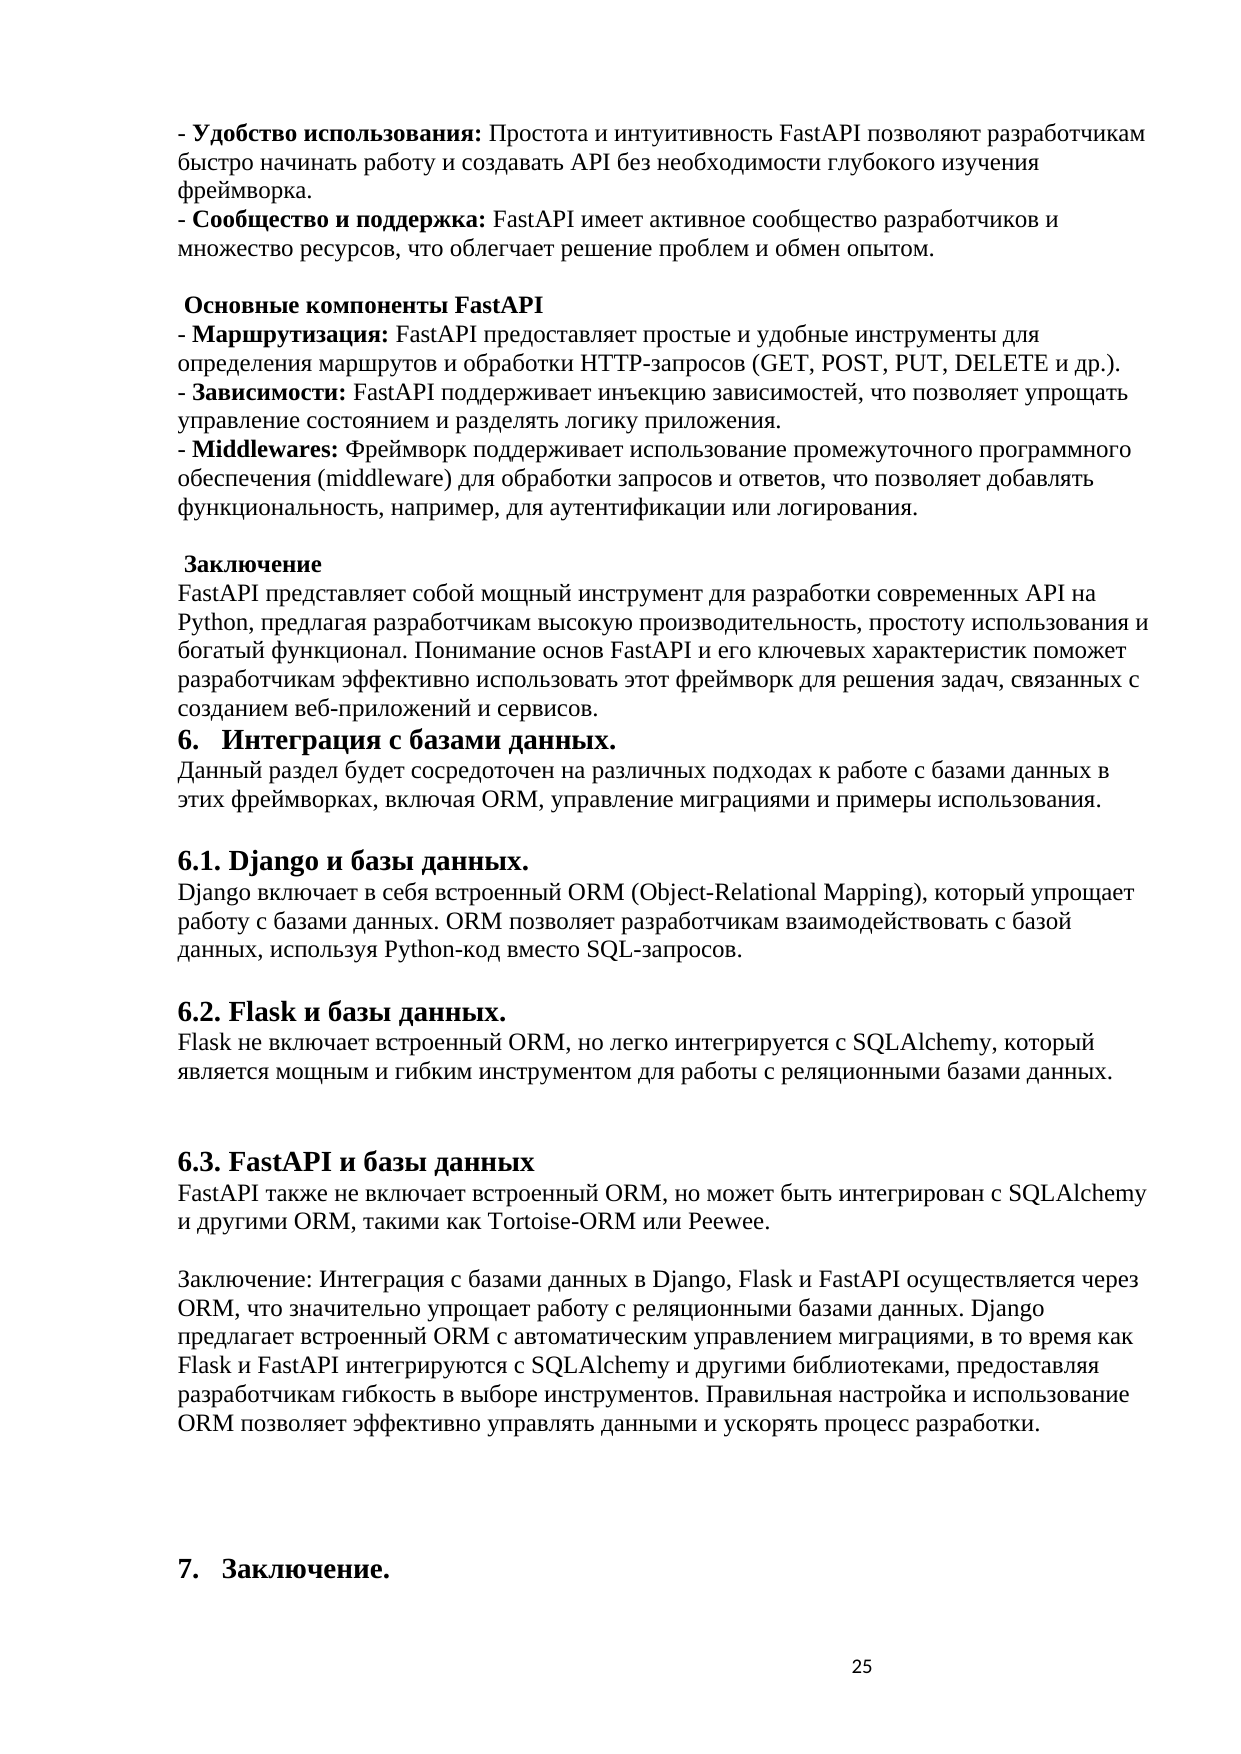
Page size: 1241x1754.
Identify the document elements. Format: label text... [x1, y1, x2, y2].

list Django и базы данных. [177, 843, 1152, 877]
list Интеграция с базами данных. [177, 722, 1152, 755]
list Flask не включает встроенный ORM, но легко интегрируется с SQLAlchemy, который является мощным и гибким инструментом для работы с реляционными базами данных. [177, 1027, 1152, 1144]
list Django включает в себя встроенный ORM (Object-Relational Mapping), который упрощает работу с базами данных. ORM позволяет разработчикам взаимодействовать с базой данных, используя Python-код вместо SQL-запросов. [177, 877, 1152, 994]
list Данный раздел будет сосредоточен на различных подходах к работе с базами данных в этих фреймворках, включая ORM, управление миграциями и примеры использования. [177, 755, 1152, 843]
list FastAPI и базы данных [177, 1144, 1152, 1178]
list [177, 118, 1152, 722]
list Flask и базы данных. [177, 994, 1152, 1027]
list Заключение. [177, 1551, 1152, 1585]
list FastAPI также не включает встроенный ORM, но может быть интегрирован с SQLAlchemy и другими ORM, такими как Tortoise-ORM или Peewee. Заключение: Интеграция с базами данных в Django, Flask и FastAPI осуществляется через ORM, что значительно упрощает работу с реляционными базами данных. Django предлагает встроенный ORM с автоматическим управлением миграциями, в то время как Flask и FastAPI интегрируются с SQLAlchemy и другими библиотеками, предоставляя разработчикам гибкость в выборе инструментов. Правильная настройка и использование ORM позволяет эффективно управлять данными и ускорять процесс разработки. [177, 1178, 1152, 1436]
